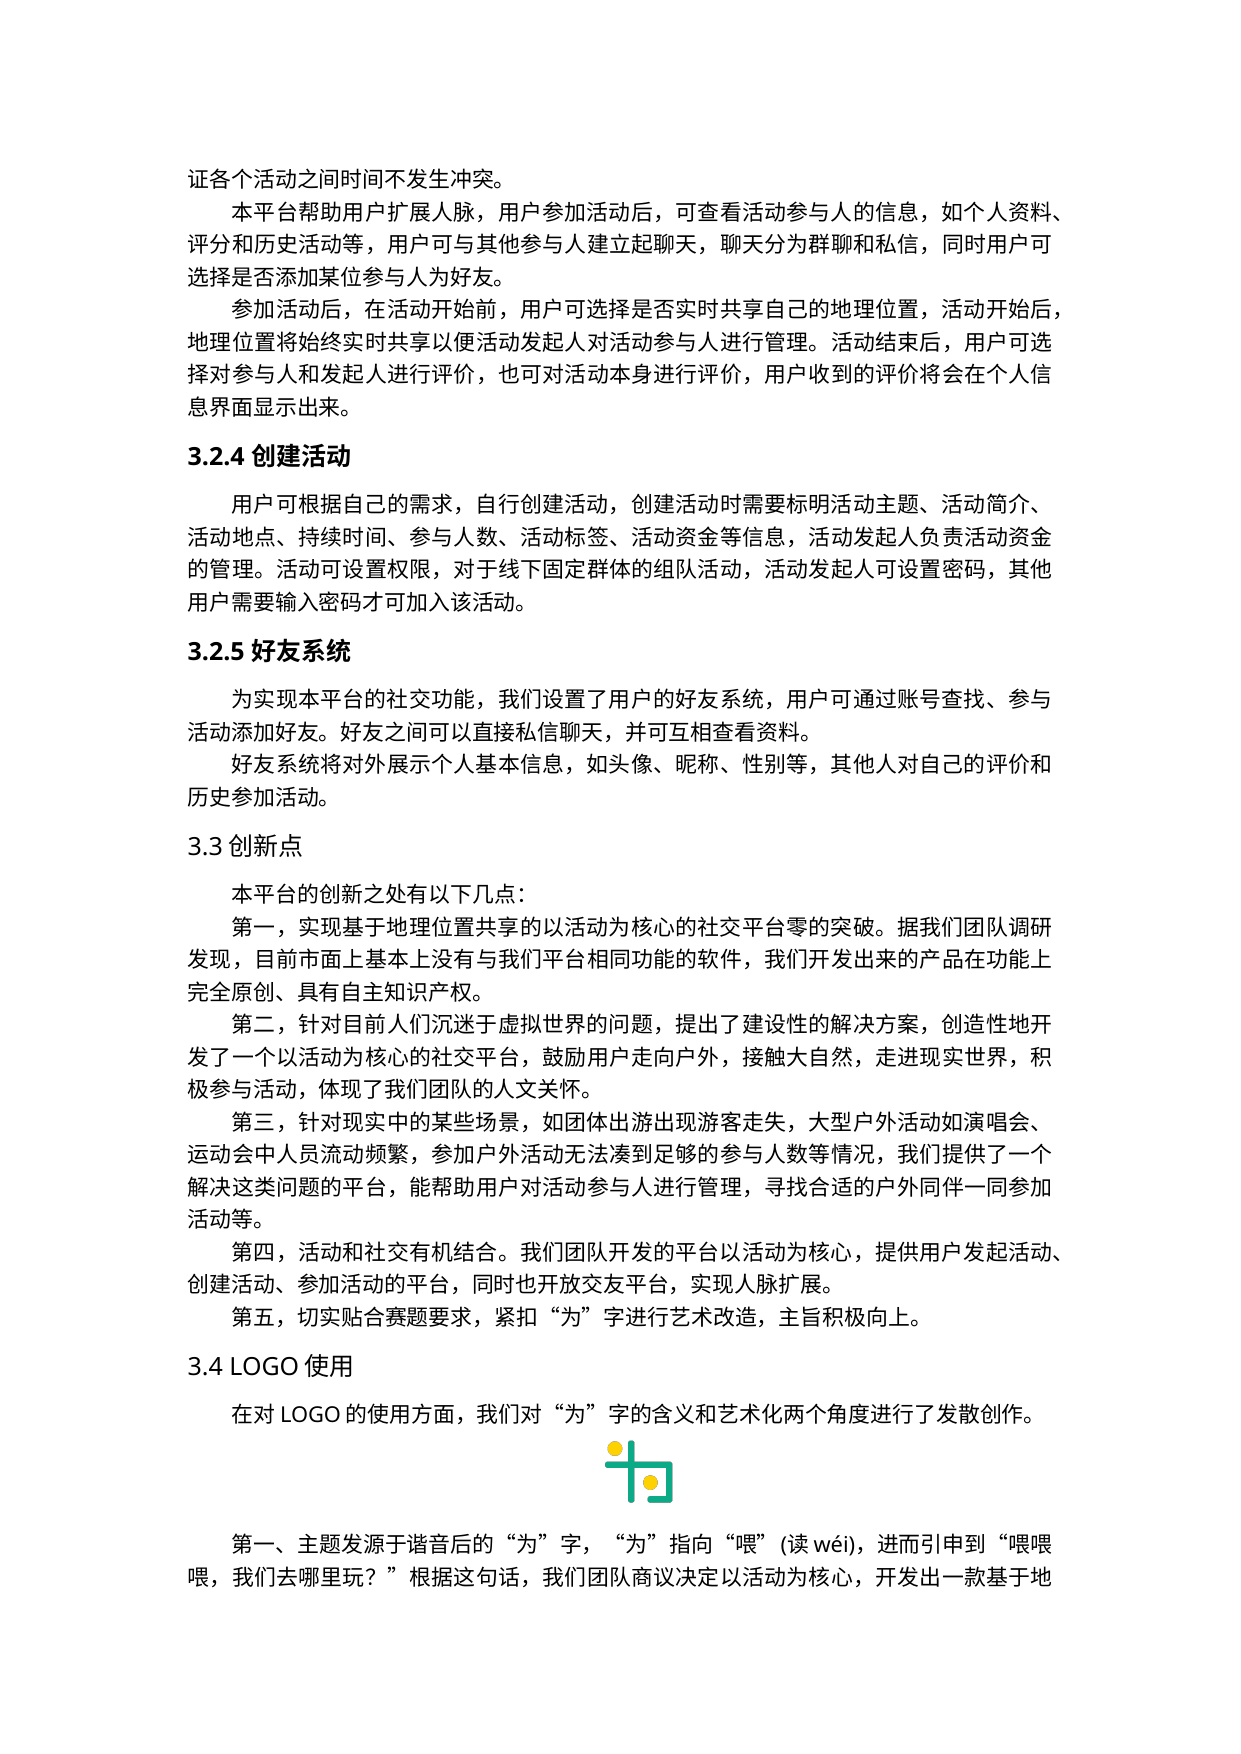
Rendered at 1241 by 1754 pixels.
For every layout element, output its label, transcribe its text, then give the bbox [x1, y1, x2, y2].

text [187, 162, 1053, 194]
text 3.3创新点 [187, 812, 1053, 877]
text 3.2.5 好友系统 [187, 617, 1132, 682]
text 3.4 LOGO使用 [187, 1332, 1053, 1397]
picture [598, 1429, 680, 1516]
text 第一，实现基于地理位置共享的以活动为核心的社交平台零的突破。据我们团队调研发现，目前市面上基本上没有与我们平台相同功能的软件，我们开发出来的产品在功能上完全原创、具有自主知识产权。 [187, 909, 1053, 1007]
text 第五，切实贴合赛题要求，紧扣“为”字进行艺术改造，主旨积极向上。 [187, 1299, 1053, 1332]
text 为实现本平台的社交功能，我们设置了用户的好友系统，用户可通过账号查找、参与活动添加好友。好友之间可以直接私信聊天，并可互相查看资料。 [187, 682, 1053, 747]
text 第二，针对目前人们沉迷于虚拟世界的问题，提出了建设性的解决方案，创造性地开发了一个以活动为核心的社交平台，鼓励用户走向户外，接触大自然，走进现实世界，积极参与活动，体现了我们团队的人文关怀。 [187, 1007, 1053, 1104]
text 好友系统将对外展示个人基本信息，如头像、昵称、性别等，其他人对自己的评价和历史参加活动。 [187, 747, 1053, 812]
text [187, 1527, 1053, 1592]
text 第三，针对现实中的某些场景，如团体出游出现游客走失，大型户外活动如演唱会、运动会中人员流动频繁，参加户外活动无法凑到足够的参与人数等情况，我们提供了一个解决这类问题的平台，能帮助用户对活动参与人进行管理，寻找合适的户外同伴一同参加活动等。 [187, 1104, 1053, 1234]
text 第四，活动和社交有机结合。我们团队开发的平台以活动为核心，提供用户发起活动、创建活动、参加活动的平台，同时也开放交友平台，实现人脉扩展。 [187, 1234, 1053, 1299]
text 参加活动后，在活动开始前，用户可选择是否实时共享自己的地理位置，活动开始后，地理位置将始终实时共享以便活动发起人对活动参与人进行管理。活动结束后，用户可选择对参与人和发起人进行评价，也可对活动本身进行评价，用户收到的评价将会在个人信息界面显示出来。 [187, 292, 1053, 422]
text 在对LOGO的使用方面，我们对“为”字的含义和艺术化两个角度进行了发散创作。 [187, 1397, 1053, 1429]
text 用户可根据自己的需求，自行创建活动，创建活动时需要标明活动主题、活动简介、活动地点、持续时间、参与人数、活动标签、活动资金等信息，活动发起人负责活动资金的管理。活动可设置权限，对于线下固定群体的组队活动，活动发起人可设置密码，其他用户需要输入密码才可加入该活动。 [187, 487, 1053, 617]
text 3.2.4 创建活动 [187, 422, 1132, 487]
text 本平台的创新之处有以下几点： [187, 877, 1053, 909]
text 本平台帮助用户扩展人脉，用户参加活动后，可查看活动参与人的信息，如个人资料、评分和历史活动等，用户可与其他参与人建立起聊天，聊天分为群聊和私信，同时用户可选择是否添加某位参与人为好友。 [187, 194, 1053, 292]
